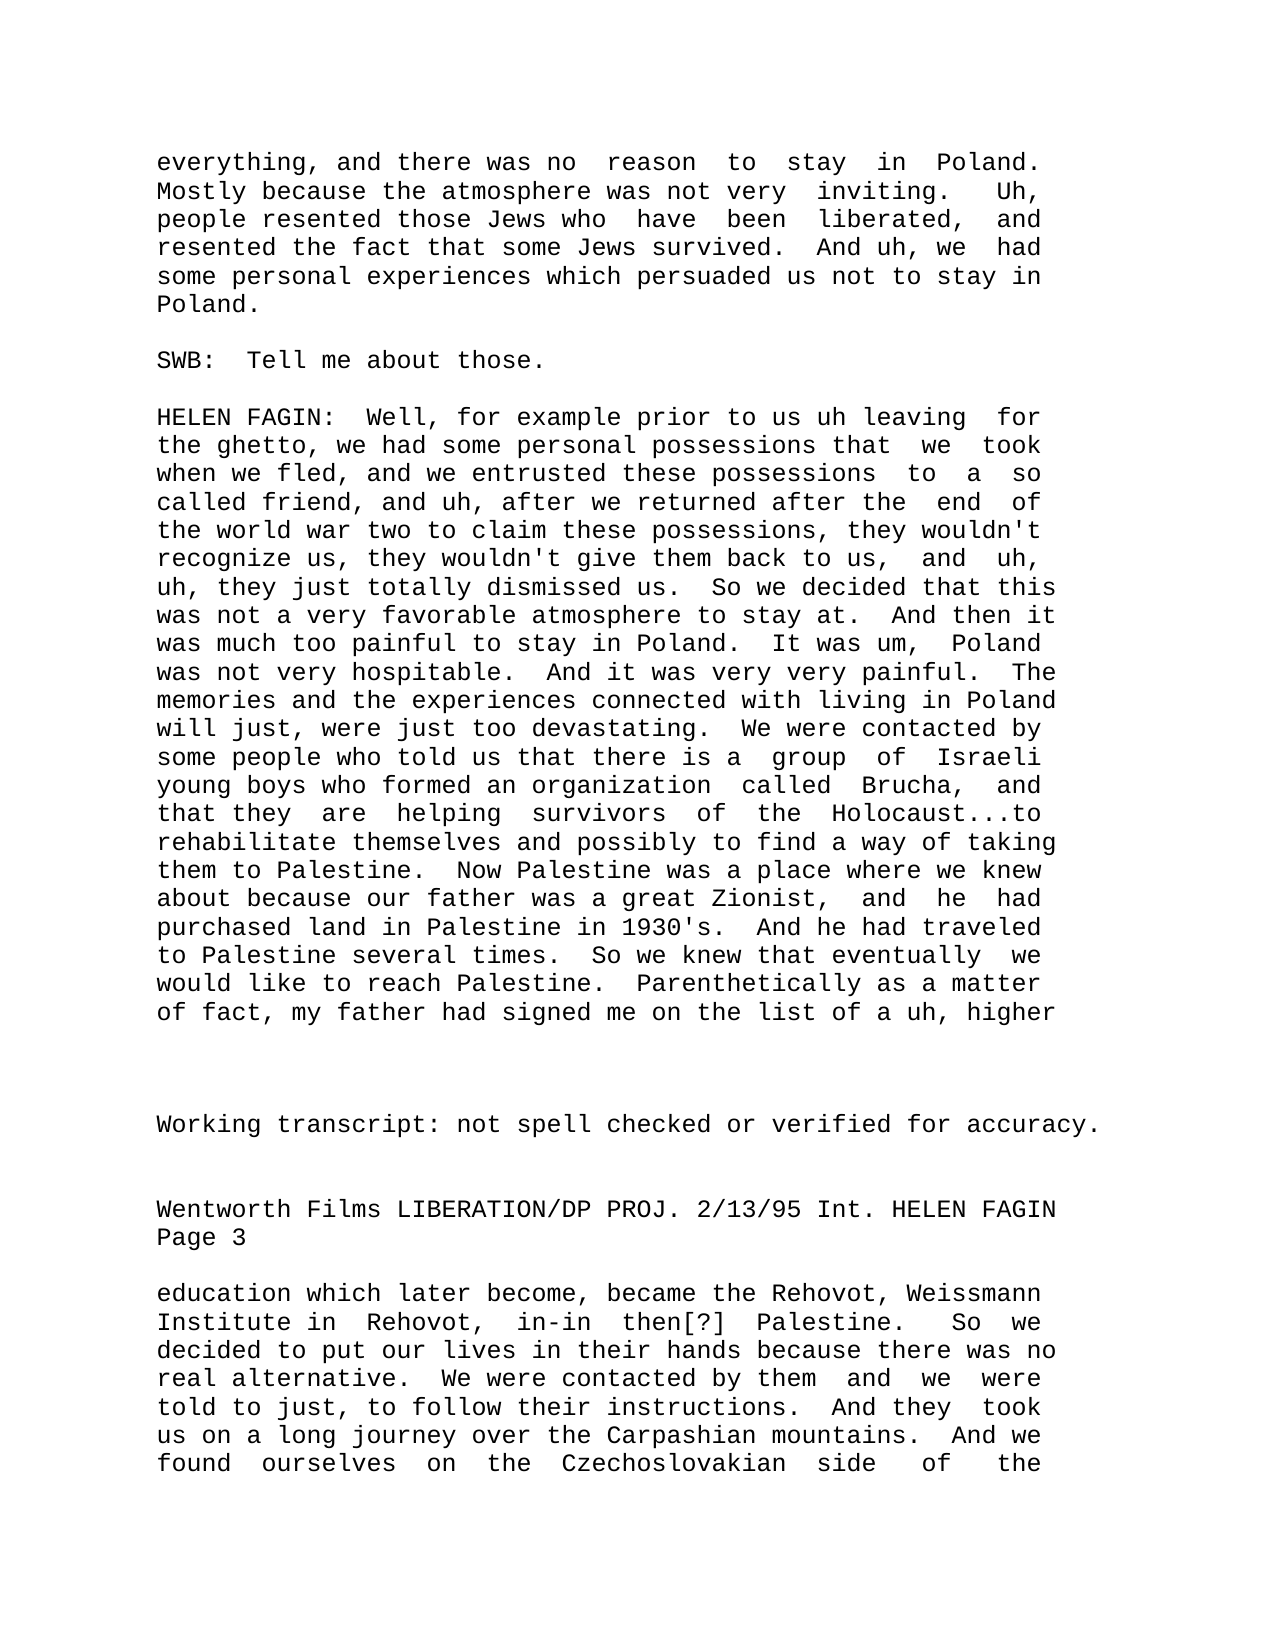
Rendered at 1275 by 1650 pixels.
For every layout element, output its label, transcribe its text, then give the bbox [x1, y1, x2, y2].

text will just, were just too devastating. We were contacted by [156, 717, 1118, 746]
text Poland. [156, 292, 1118, 320]
text HELEN FAGIN: Well, for example prior to us uh leaving for [156, 406, 1118, 434]
text about because our father was a great Zionist, and he had [156, 887, 1118, 916]
text us on a long journey over the Carpashian mountains. And we [156, 1428, 1118, 1457]
text young boys who formed an organization called Brucha, and [156, 774, 1118, 802]
text found ourselves on the Czechoslovakian side of the [156, 1457, 1118, 1485]
text purchased land in Palestine in 1930's. And he had traveled [156, 916, 1118, 944]
text the world war two to claim these possessions, they wouldn't [156, 519, 1118, 547]
text rehabilitate themselves and possibly to find a way of taking [156, 831, 1118, 859]
text some personal experiences which persuaded us not to stay in [156, 263, 1118, 292]
text Working transcript: not spell checked or verified for accuracy. [156, 1115, 1118, 1144]
text real alternative. We were contacted by them and we were [156, 1372, 1118, 1400]
text resented the fact that some Jews survived. And uh, we had [156, 235, 1118, 263]
text memories and the experiences connected with living in Poland [156, 689, 1118, 717]
text uh, they just totally dismissed us. So we decided that this [156, 576, 1118, 604]
text was not a very favorable atmosphere to stay at. And then it [156, 604, 1118, 632]
text was not very hospitable. And it was very very painful. The [156, 661, 1118, 689]
text Wentworth Films LIBERATION/DP PROJ. 2/13/95 Int. HELEN FAGIN Page 3 [156, 1201, 1118, 1258]
text education which later become, became the Rehovot, Weissmann [156, 1287, 1118, 1315]
text of fact, my father had signed me on the list of a uh, higher [156, 1001, 1118, 1029]
text the ghetto, we had some personal possessions that we took [156, 434, 1118, 462]
text told to just, to follow their instructions. And they took [156, 1400, 1118, 1428]
text Institute in Rehovot, in-in then[?] Palestine. So we [156, 1315, 1118, 1343]
text SWB: Tell me about those. [156, 349, 1118, 377]
text called friend, and uh, after we returned after the end of [156, 491, 1118, 519]
text to Palestine several times. So we knew that eventually we [156, 944, 1118, 972]
text would like to reach Palestine. Parenthetically as a matter [156, 972, 1118, 1001]
text recognize us, they wouldn't give them back to us, and uh, [156, 547, 1118, 576]
text some people who told us that there is a group of Israeli [156, 746, 1118, 774]
text was much too painful to stay in Poland. It was um, Poland [156, 632, 1118, 661]
text when we fled, and we entrusted these possessions to a so [156, 462, 1118, 491]
text everything, and there was no reason to stay in Poland. [156, 150, 1118, 178]
text decided to put our lives in their hands because there was no [156, 1343, 1118, 1372]
text them to Palestine. Now Palestine was a place where we knew [156, 859, 1118, 887]
text people resented those Jews who have been liberated, and [156, 207, 1118, 235]
text that they are helping survivors of the Holocaust...to [156, 802, 1118, 831]
text Mostly because the atmosphere was not very inviting. Uh, [156, 178, 1118, 207]
